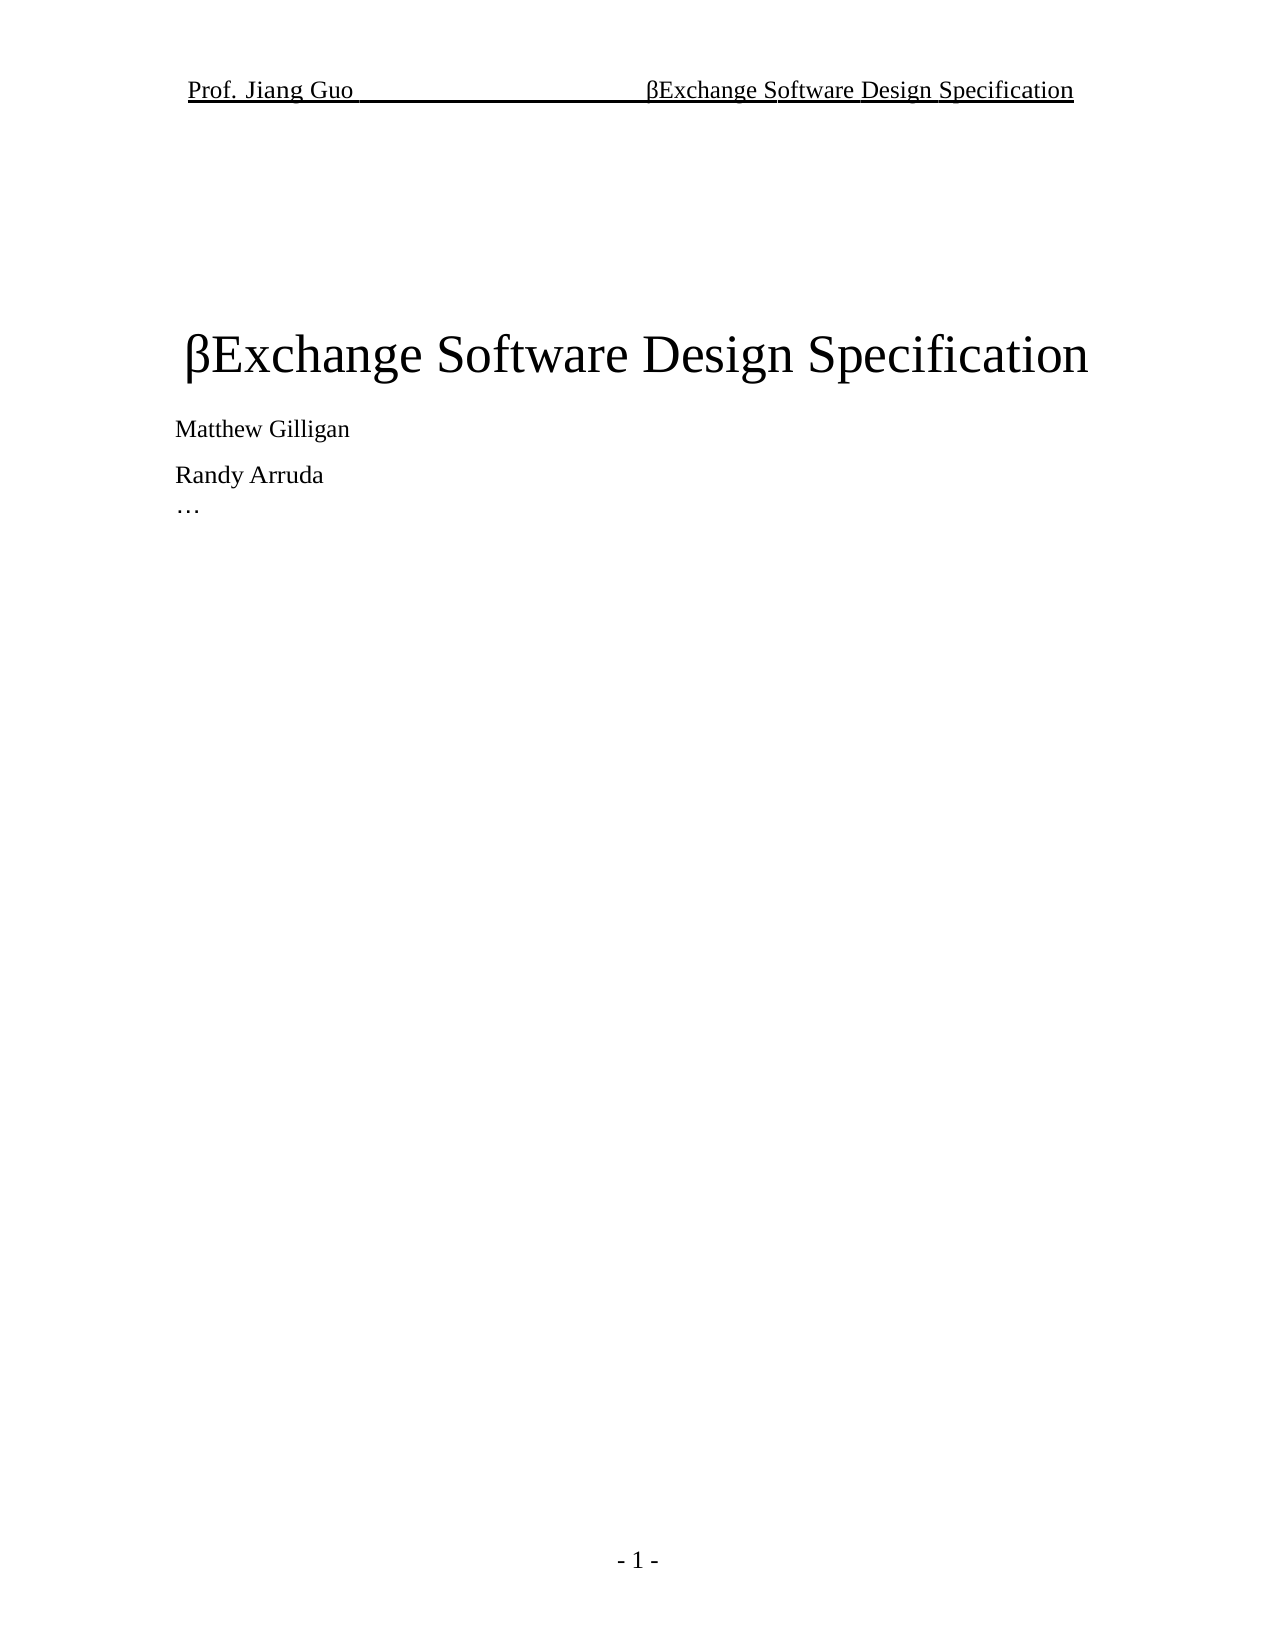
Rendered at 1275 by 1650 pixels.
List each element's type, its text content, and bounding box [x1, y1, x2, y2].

text … [175, 489, 1100, 519]
text βExchange Software Design Specification [175, 322, 1100, 384]
text Randy Arruda [175, 443, 1100, 488]
text Matthew Gilligan [175, 414, 1100, 442]
